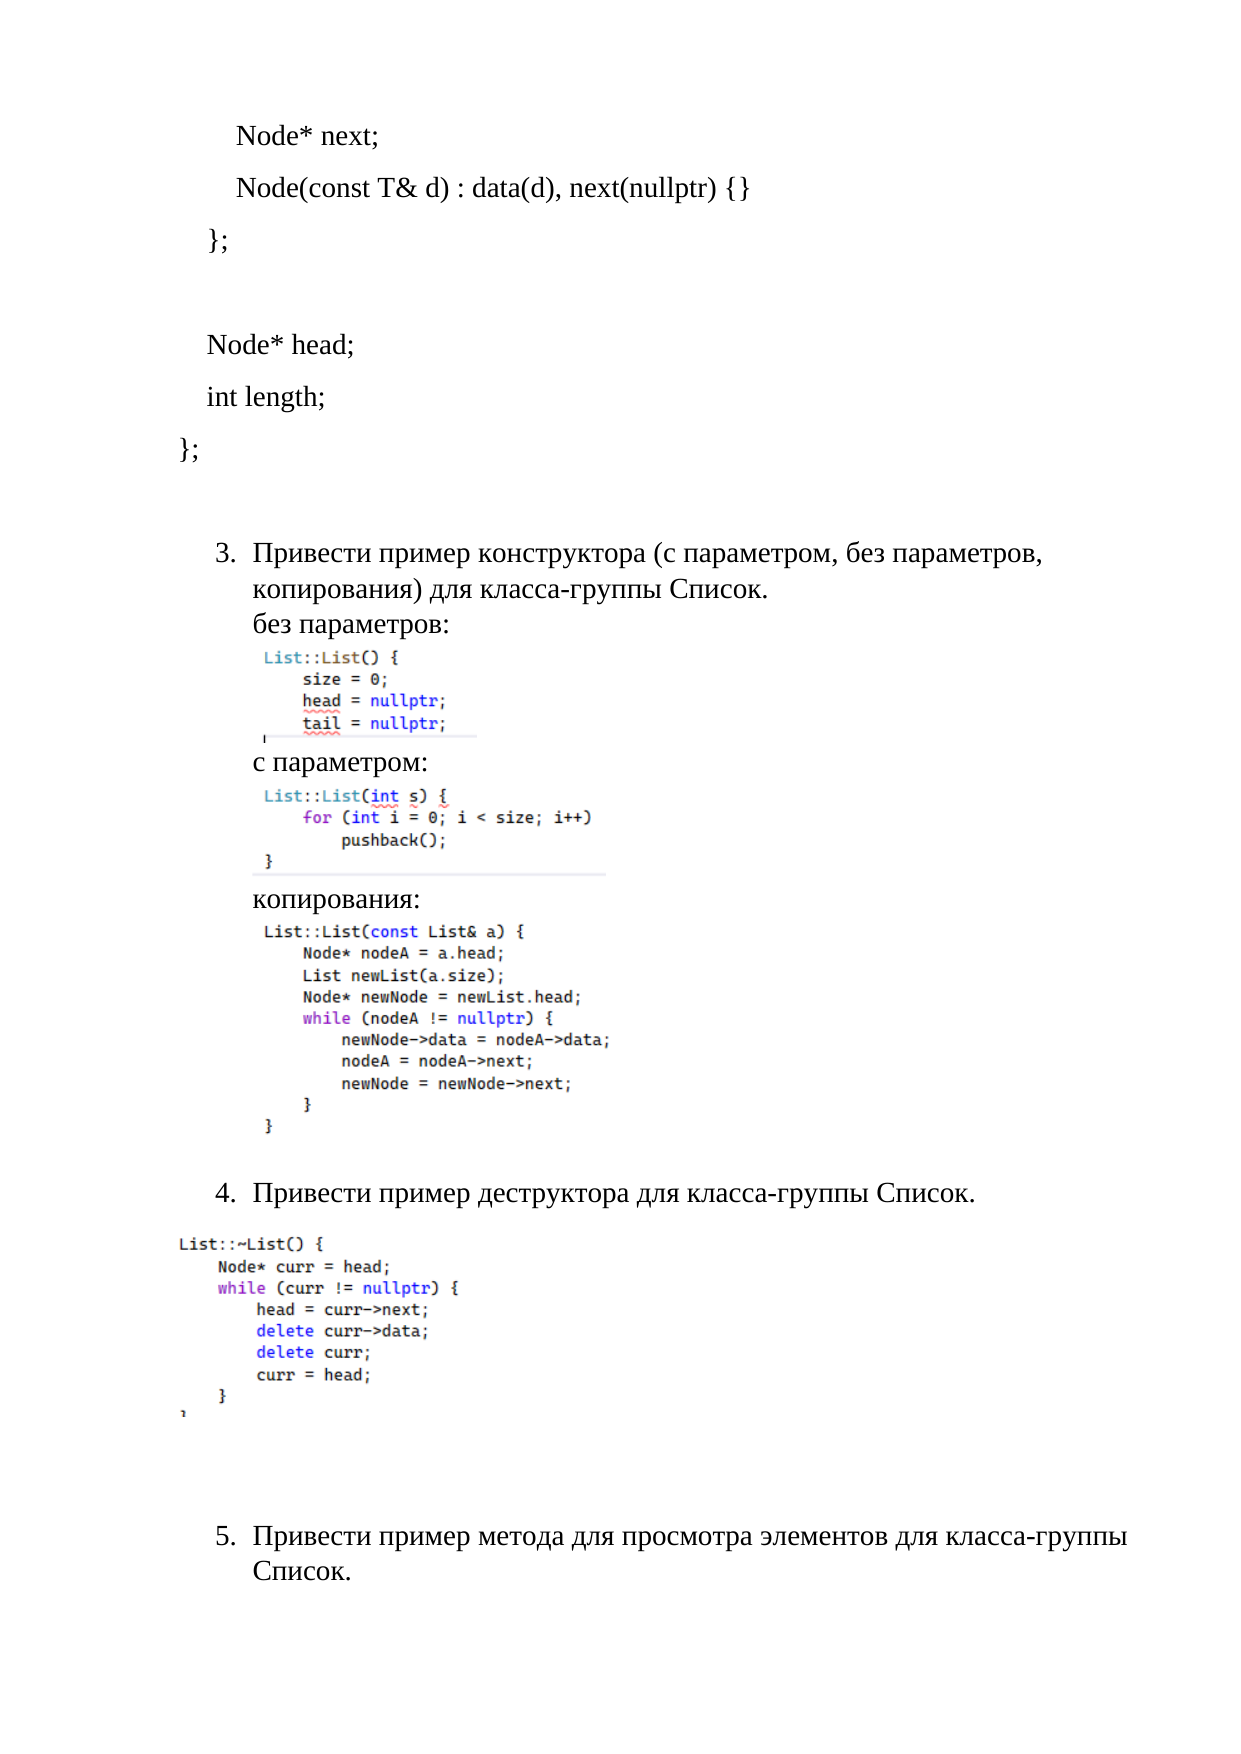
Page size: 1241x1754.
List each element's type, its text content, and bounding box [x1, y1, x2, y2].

text Node(const T& d) : data(d), next(nullptr) {} [177, 170, 1152, 204]
text int length; [177, 379, 1152, 413]
list Привести пример деструктора для класса-группы Список. [215, 1175, 1152, 1208]
picture [252, 779, 606, 880]
text Node* head; [177, 327, 1152, 360]
list копирования: [252, 881, 1152, 915]
list Привести пример метода для просмотра элементов для класса-группы Список. [215, 1518, 1152, 1587]
list Привести пример конструктора (с параметром, без параметров, копирования) для класса-группы Список. [215, 536, 1152, 605]
list без параметров: [252, 607, 1152, 640]
text Node* next; [177, 118, 1152, 152]
list с параметром: [252, 744, 1152, 778]
picture [259, 642, 477, 743]
picture [252, 916, 630, 1137]
text }; [177, 222, 1152, 256]
text }; [177, 431, 1152, 465]
picture [177, 1227, 470, 1417]
